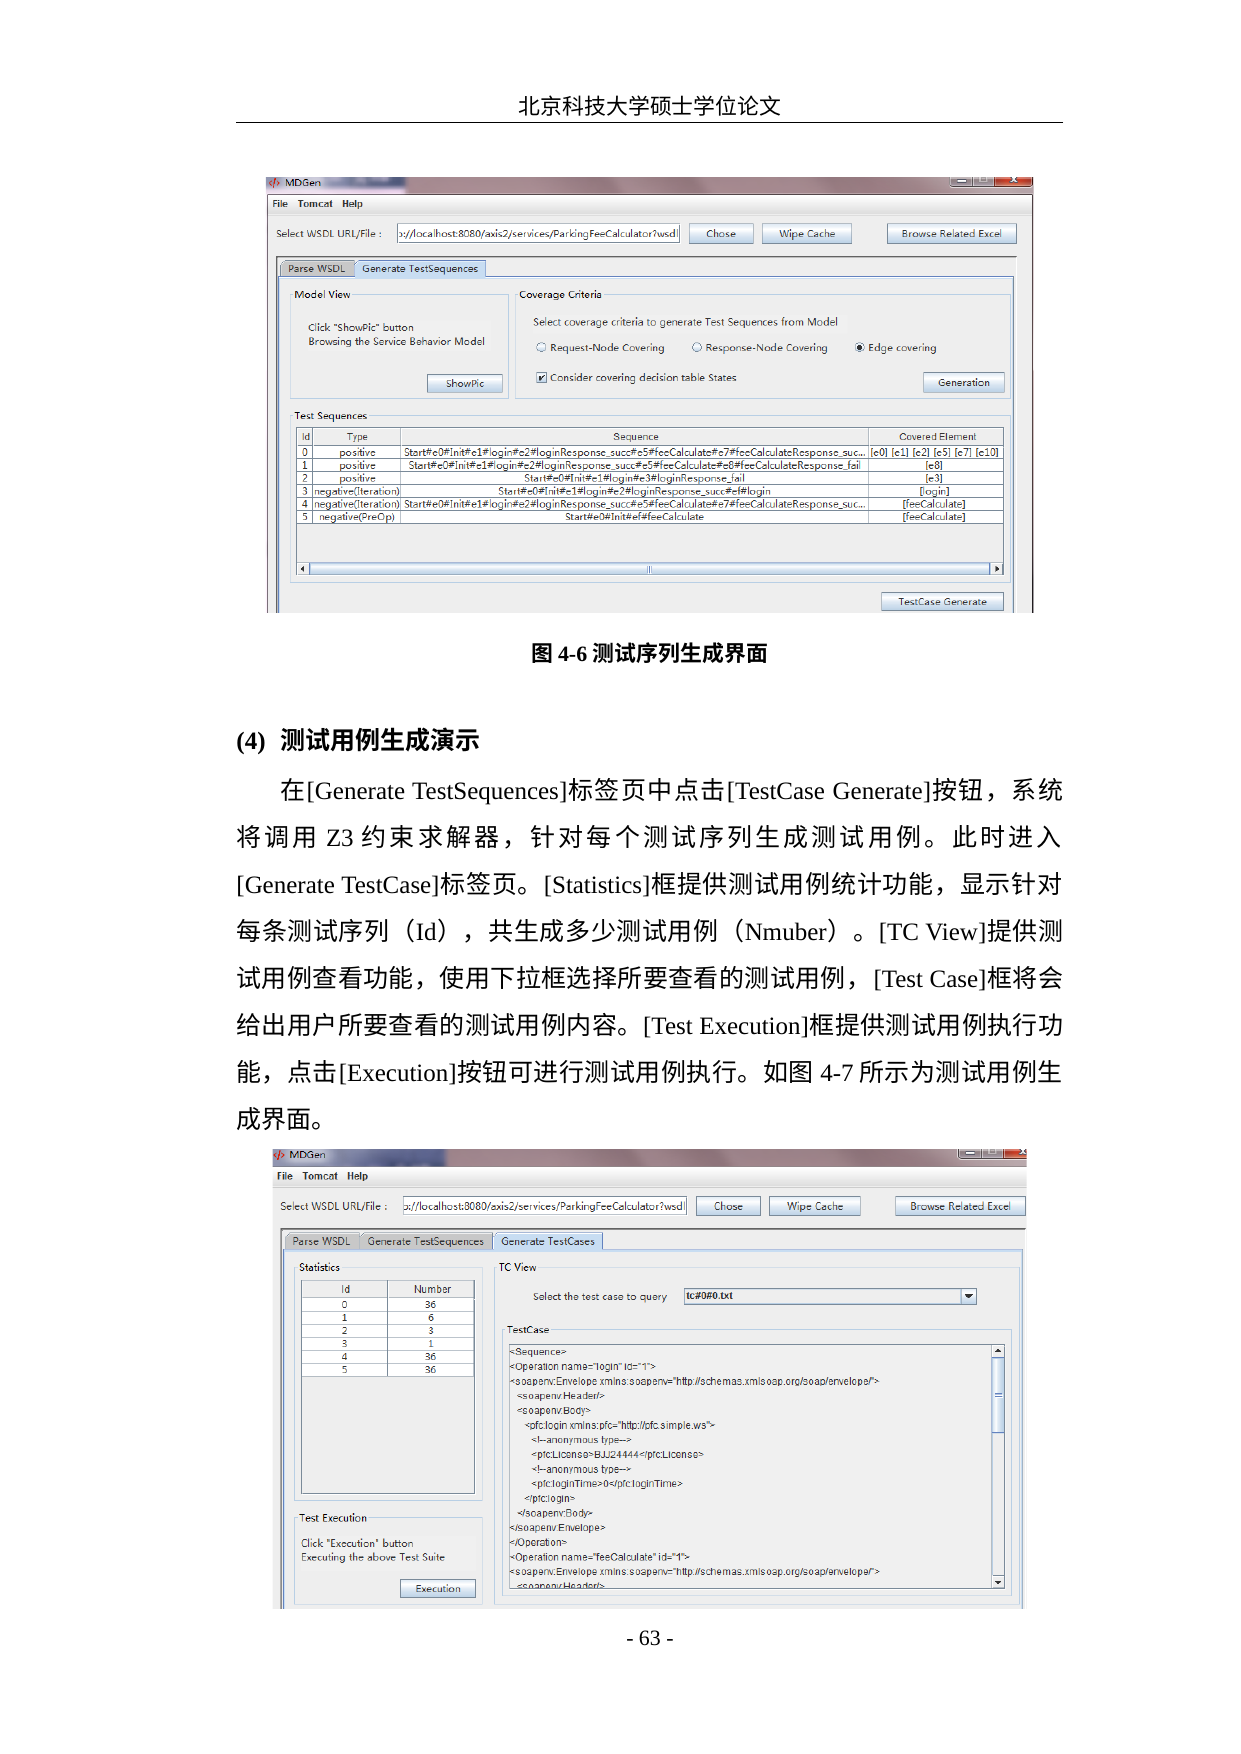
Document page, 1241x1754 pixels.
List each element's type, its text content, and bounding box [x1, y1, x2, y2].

text 图4-6 测试序列生成界面 [236, 636, 1063, 667]
picture [265, 177, 1034, 613]
text 在[Generate TestSequences]标签页中点击[TestCase Generate]按钮，系统将调用Z3约束求解器，针对每个测试序列生成测试用例。此时进入[Generate TestCase]标签页。[Statistics]框提供测试用例统计功能，显示针对每条测试序列（Id），共生成多少测试用例（Nmuber）。[TC View]提供测试用例查看功能，使用下拉框选择所要查看的测试用例，[Test Case]框将会给出用户所要查看的测试用例内容。[Test Execution]框提供测试用例执行功能，点击[Execution]按钮可进行测试用例执行。如图4-7所示为测试用例生成界面。 [236, 770, 1063, 1136]
picture [272, 1149, 1027, 1609]
list 测试用例生成演示 [236, 721, 1063, 757]
